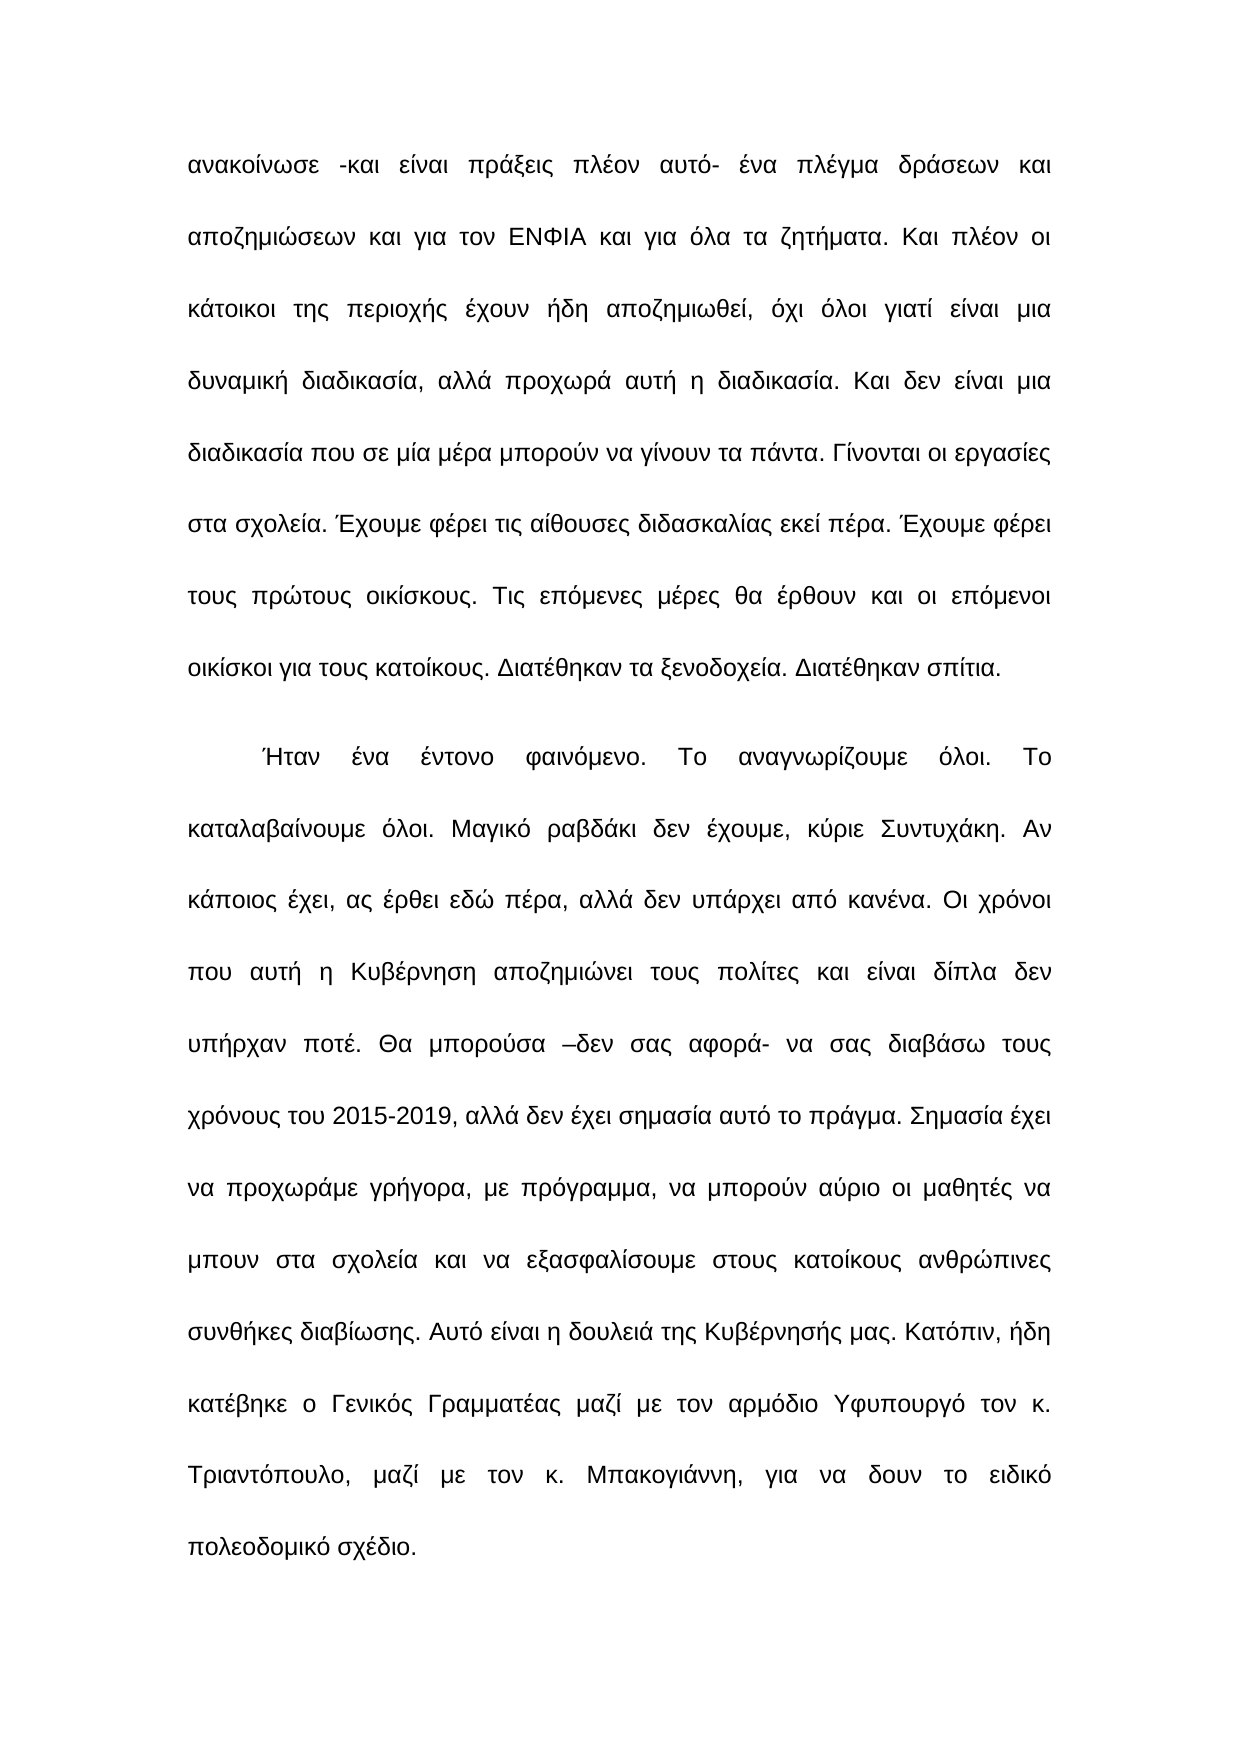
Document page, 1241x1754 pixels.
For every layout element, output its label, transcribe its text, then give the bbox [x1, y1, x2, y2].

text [187, 150, 1053, 682]
text Ήταν ένα έντονο φαινόμενο. Το αναγνωρίζουμε όλοι. Το καταλαβαίνουμε όλοι. Μαγικό ραβδάκι δεν έχουμε, κύριε Συντυχάκη. Αν κάποιος έχει, ας έρθει εδώ πέρα, αλλά δεν υπάρχει από κανένα. Οι χρόνοι που αυτή η Κυβέρνηση αποζημιώνει τους πολίτες και είναι δίπλα δεν υπήρχαν ποτέ. Θα μπορούσα –δεν σας αφορά- να σας διαβάσω τους χρόνους του 2015-2019, αλλά δεν έχει σημασία αυτό το πράγμα. Σημασία έχει να προχωράμε γρήγορα, με πρόγραμμα, να μπορούν αύριο οι μαθητές να μπουν στα σχολεία και να εξασφαλίσουμε στους κατοίκους ανθρώπινες συνθήκες διαβίωσης. Αυτό είναι η δουλειά της Κυβέρνησής μας. Κατόπιν, ήδη κατέβηκε ο Γενικός Γραμματέας μαζί με τον αρμόδιο Υφυπουργό τον κ. Τριαντόπουλο, μαζί με τον κ. Μπακογιάννη, για να δουν το ειδικό πολεοδομικό σχέδιο. [187, 742, 1053, 1561]
